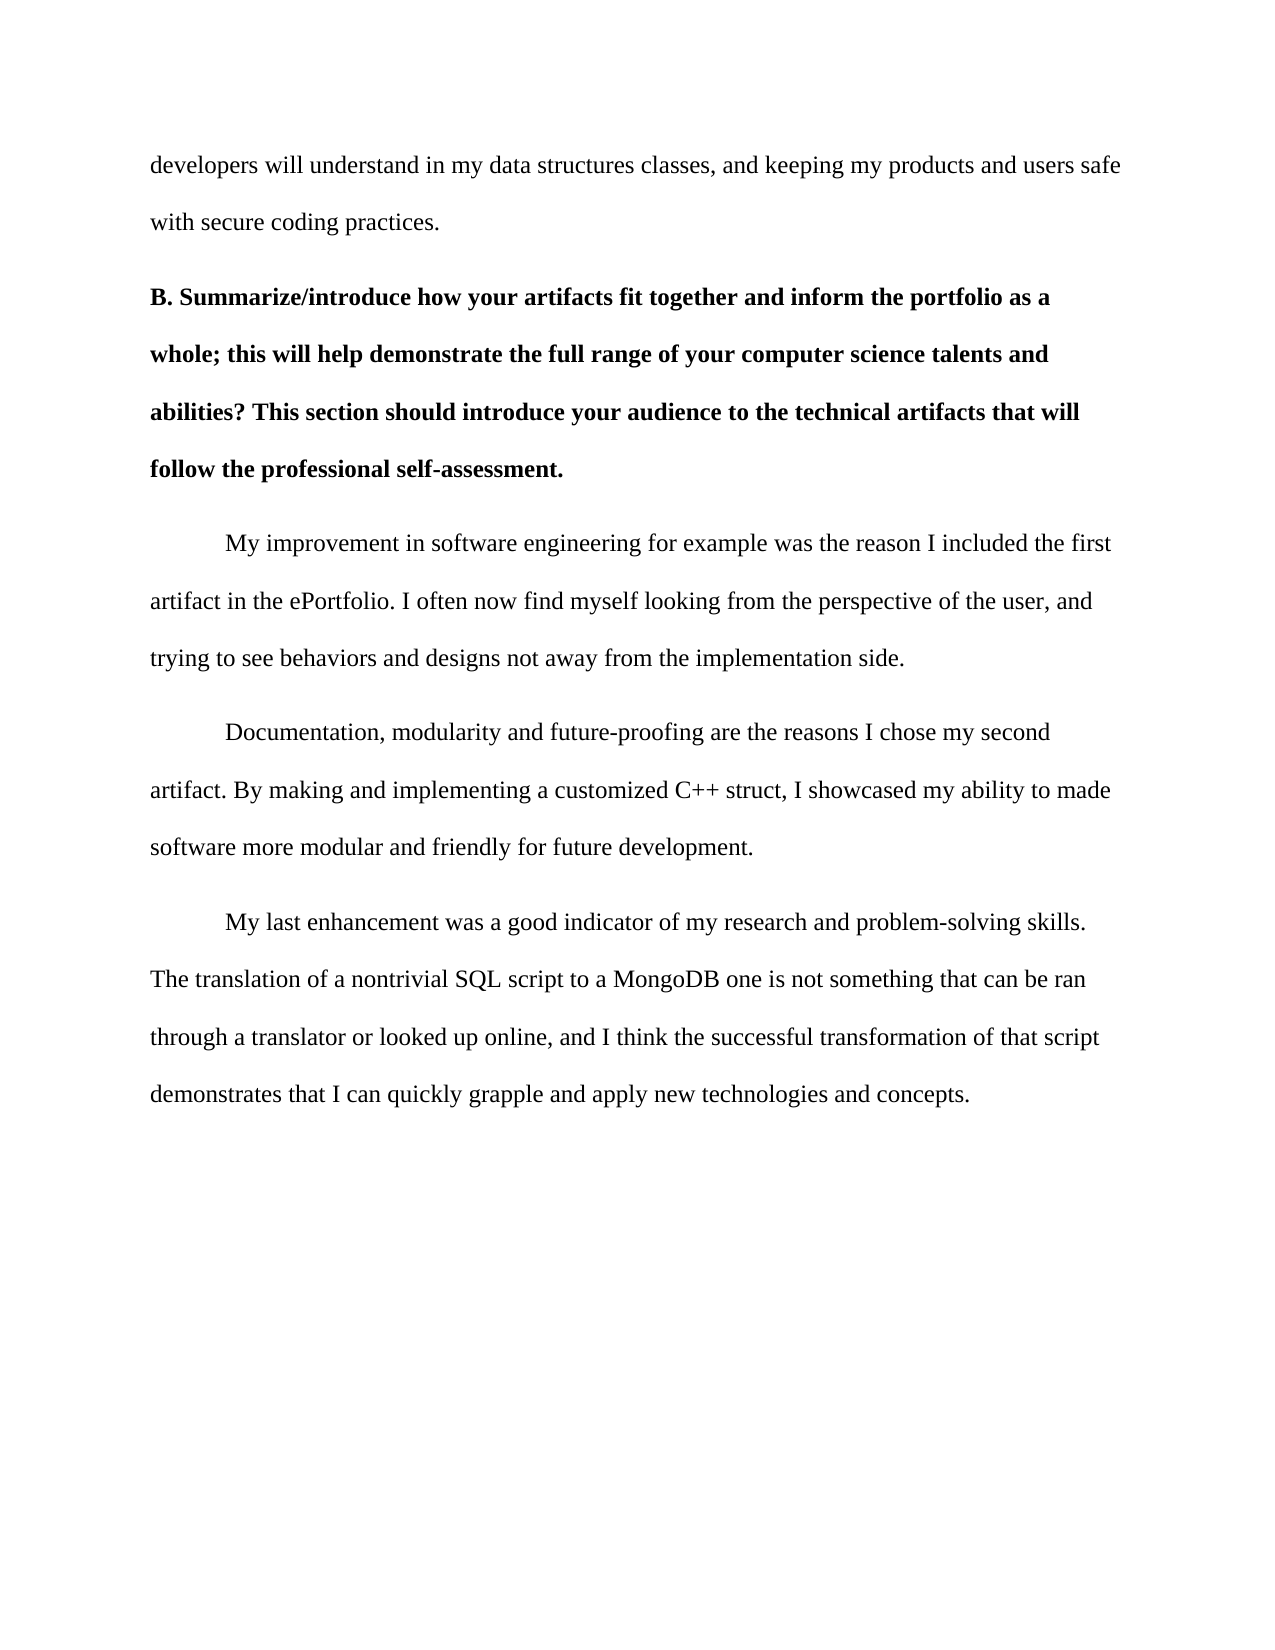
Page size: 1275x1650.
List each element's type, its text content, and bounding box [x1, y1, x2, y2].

text My last enhancement was a good indicator of my research and problem-solving skills. The translation of a nontrivial SQL script to a MongoDB one is not something that can be ran through a translator or looked up online, and I think the successful transformation of that script demonstrates that I can quickly grapple and apply new technologies and concepts. [150, 907, 1125, 1108]
text Documentation, modularity and future-proofing are the reasons I chose my second artifact. By making and implementing a customized C++ struct, I showcased my ability to made software more modular and friendly for future development. [150, 717, 1125, 861]
text B. Summarize/introduce how your artifacts fit together and inform the portfolio as a whole; this will help demonstrate the full range of your computer science talents and abilities? This section should introduce your audience to the technical artifacts that will follow the professional self-assessment. [150, 282, 1125, 483]
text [150, 150, 1125, 236]
text My improvement in software engineering for example was the reason I included the first artifact in the ePortfolio. I often now find myself looking from the perspective of the user, and trying to see behaviors and designs not away from the implementation side. [150, 528, 1125, 672]
